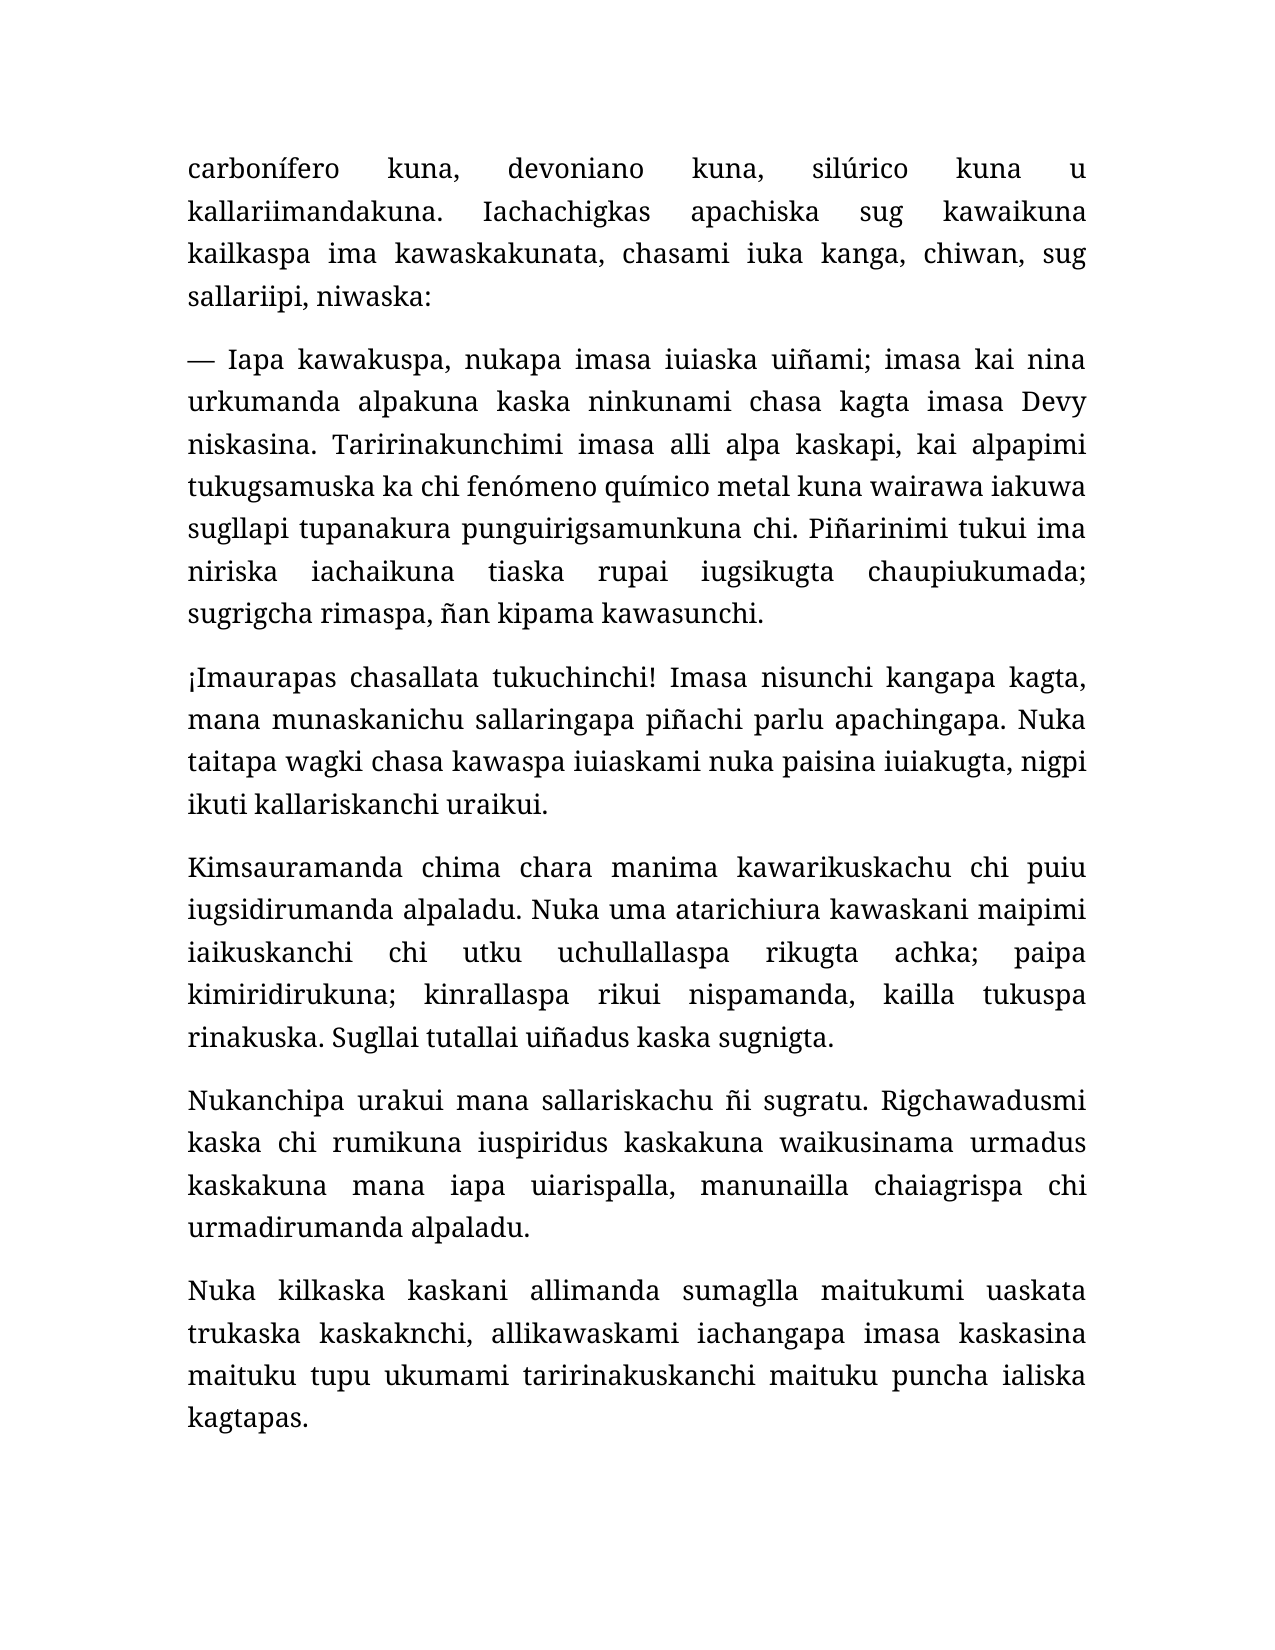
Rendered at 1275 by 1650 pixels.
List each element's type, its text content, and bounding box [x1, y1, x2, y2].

text Nukanchipa urakui mana sallariskachu ñi sugratu. Rigchawadusmi kaska chi rumikuna iuspiridus kaskakuna waikusinama urmadus kaskakuna mana iapa uiarispalla, manunailla chaiagrispa chi urmadirumanda alpaladu. [187, 1081, 1087, 1245]
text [187, 150, 1087, 314]
text Nuka kilkaska kaskani allimanda sumaglla maitukumi uaskata trukaska kaskaknchi, allikawaskami iachangapa imasa kaskasina maituku tupu ukumami taririnakuskanchi maituku puncha ialiska kagtapas. [187, 1272, 1087, 1436]
text — Iapa kawakuspa, nukapa imasa iuiaska uiñami; imasa kai nina urkumanda alpakuna kaska ninkunami chasa kagta imasa Devy niskasina. Taririnakunchimi imasa alli alpa kaskapi, kai alpapimi tukugsamuska ka chi fenómeno químico metal kuna wairawa iakuwa sugllapi tupanakura punguirigsamunkuna chi. Piñarinimi tukui ima niriska iachaikuna tiaska rupai iugsikugta chaupiukumada; sugrigcha rimaspa, ñan kipama kawasunchi. [187, 340, 1087, 632]
text Kimsauramanda chima chara manima kawarikuskachu chi puiu iugsidirumanda alpaladu. Nuka uma atarichiura kawaskani maipimi iaikuskanchi chi utku uchullallaspa rikugta achka; paipa kimiridirukuna; kinrallaspa rikui nispamanda, kailla tukuspa rinakuska. Sugllai tutallai uiñadus kaska sugnigta. [187, 848, 1087, 1055]
text ¡Imaurapas chasallata tukuchinchi! Imasa nisunchi kangapa kagta, mana munaskanichu sallaringapa piñachi parlu apachingapa. Nuka taitapa wagki chasa kawaspa iuiaskami nuka paisina iuiakugta, nigpi ikuti kallariskanchi uraikui. [187, 658, 1087, 822]
